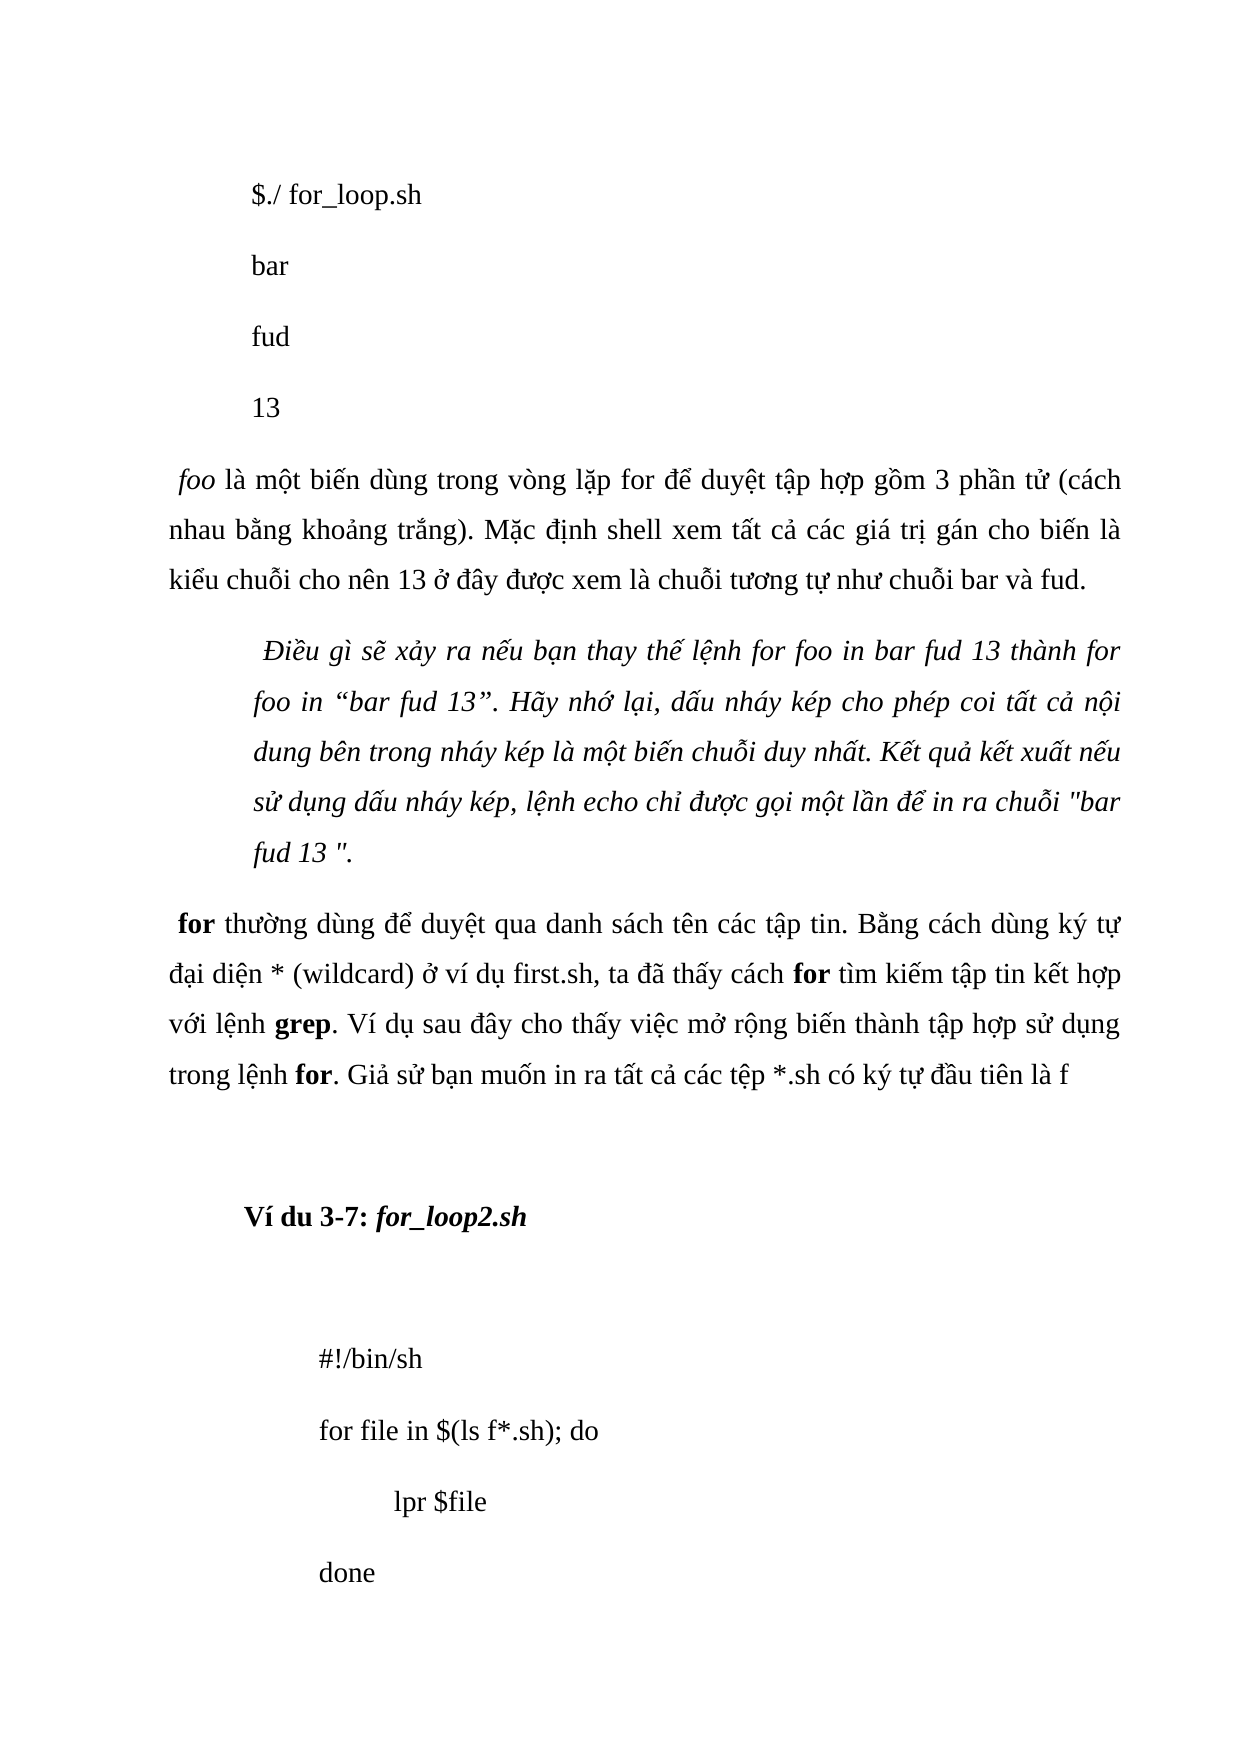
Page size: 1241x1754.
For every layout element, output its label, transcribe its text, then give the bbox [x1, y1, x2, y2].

text lpr $file [244, 1484, 1122, 1517]
text foo là một biến dùng trong vòng lặp for để duyệt tập hợp gồm 3 phần tử (cách nhau bằng khoảng trắng). Mặc định shell xem tất cả các giá trị gán cho biến là kiểu chuỗi cho nên 13 ở đây được xem là chuỗi tương tự như chuỗi bar và fud. [169, 462, 1122, 596]
text fud [244, 319, 1122, 353]
text done [244, 1555, 1122, 1588]
text 13 [244, 391, 1122, 424]
text Ví du 3-7: for_loop2.sh [169, 1199, 1122, 1233]
text for thường dùng để duyệt qua danh sách tên các tập tin. Bằng cách dùng ký tự đại diện * (wildcard) ở ví dụ first.sh, ta đã thấy cách for tìm kiếm tập tin kết hợp với lệnh grep. Ví dụ sau đây cho thấy việc mở rộng biến thành tập hợp sử dụng trong lệnh for. Giả sử bạn muốn in ra tất cả các tệp *.sh có ký tự đầu tiên là f [169, 906, 1122, 1090]
text for file in $(ls f*.sh); do [244, 1413, 1122, 1446]
text Điều gì sẽ xảy ra nếu bạn thay thế lệnh for foo in bar fud 13 thành for foo in “bar fud 13”. Hãy nhớ lại, dấu nháy kép cho phép coi tất cả nội dung bên trong nháy kép là một biến chuỗi duy nhất. Kết quả kết xuất nếu sử dụng dấu nháy kép, lệnh echo chỉ được gọi một lần để in ra chuỗi "bar fud 13 ". [253, 633, 1122, 868]
text #!/bin/sh [244, 1341, 1122, 1375]
text bar [244, 248, 1122, 282]
text $./ for_loop.sh [169, 177, 1122, 211]
